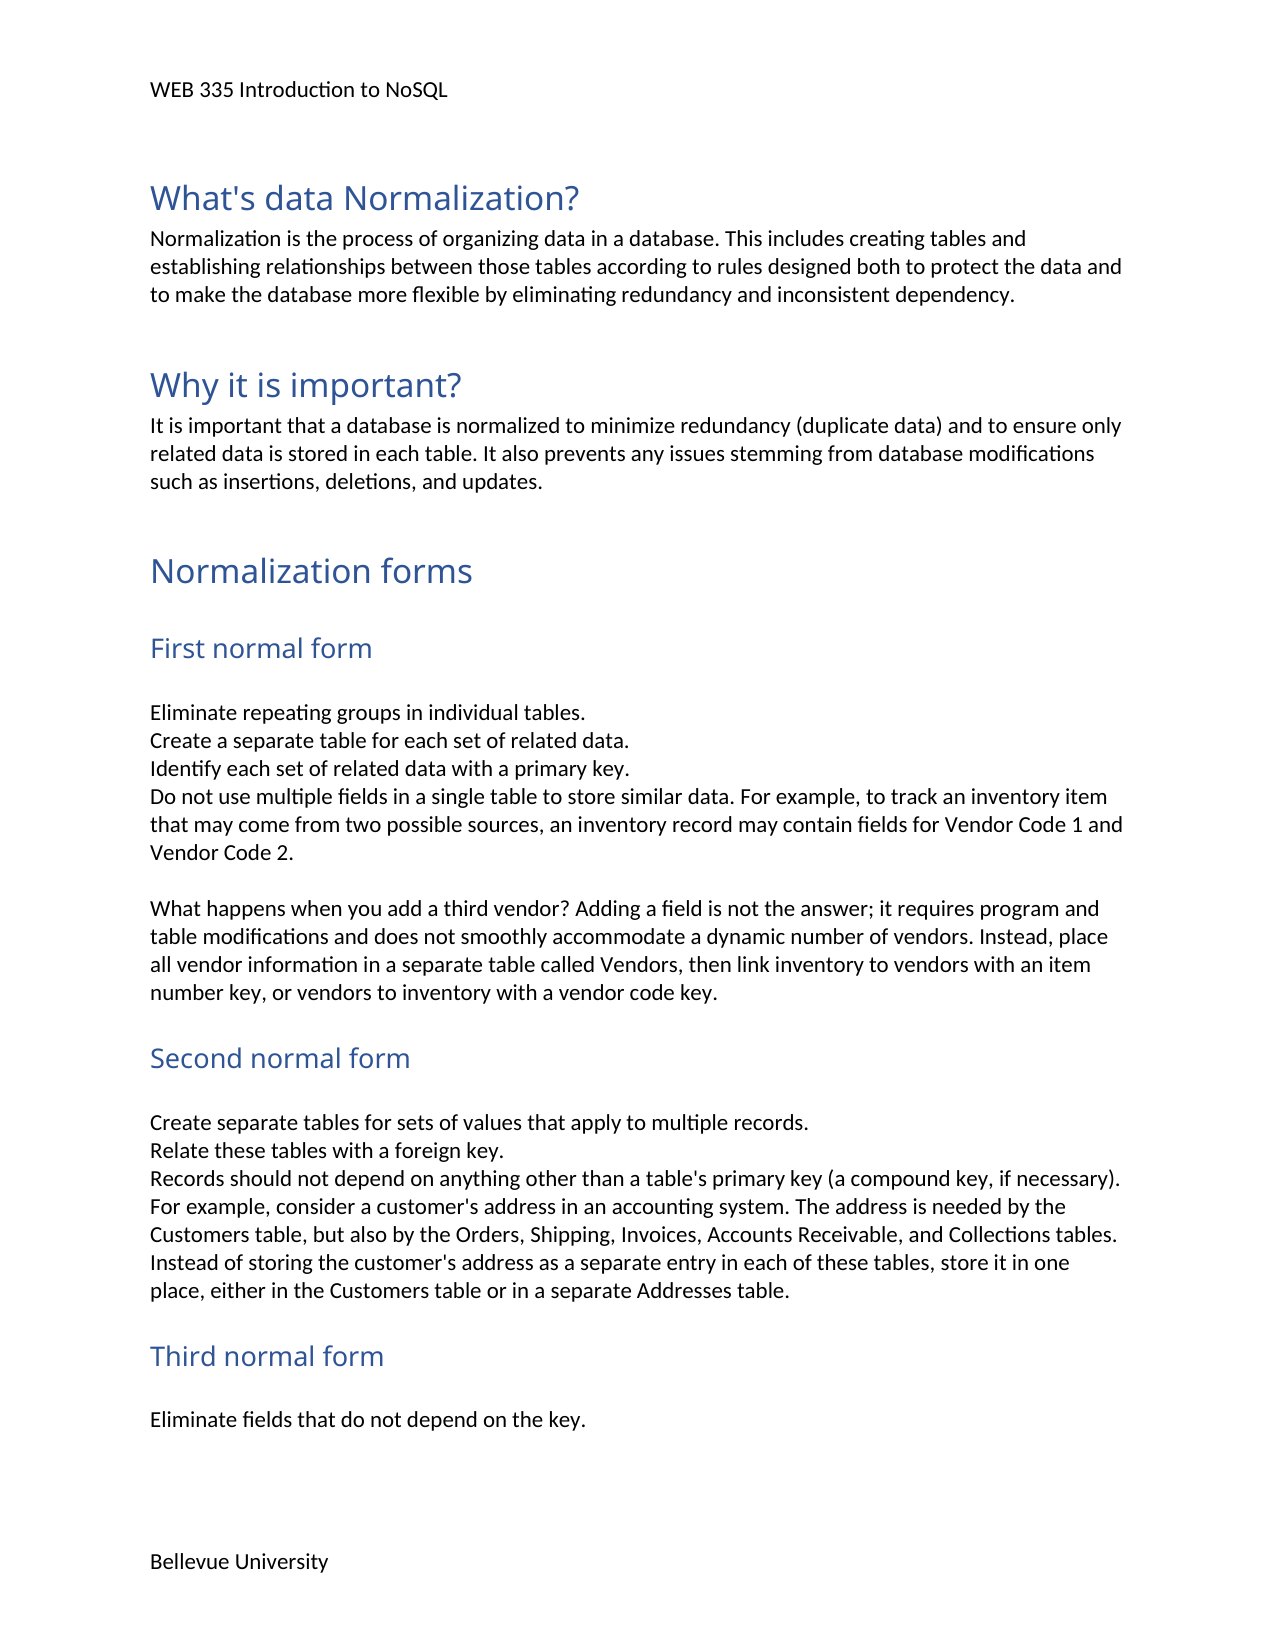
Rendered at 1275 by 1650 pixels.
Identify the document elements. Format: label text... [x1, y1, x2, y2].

text Do not use multiple fields in a single table to store similar data. For example, to track an inventory item that may come from two possible sources, an inventory record may contain fields for Vendor Code 1 and Vendor Code 2. [150, 782, 1125, 866]
text Relate these tables with a foreign key. [150, 1136, 1125, 1164]
subtitle What's data Normalization? [150, 175, 1125, 220]
subtitle Normalization forms [150, 548, 1125, 593]
text Create a separate table for each set of related data. [150, 726, 1125, 754]
text Create separate tables for sets of values that apply to multiple records. [150, 1108, 1125, 1136]
text Normalization is the process of organizing data in a database. This includes creating tables and establishing relationships between those tables according to rules designed both to protect the data and to make the database more flexible by eliminating redundancy and inconsistent dependency. [150, 224, 1125, 308]
subtitle Why it is important? [150, 362, 1125, 407]
subtitle First normal form [150, 630, 1125, 667]
text Records should not depend on anything other than a table's primary key (a compound key, if necessary). For example, consider a customer's address in an accounting system. The address is needed by the Customers table, but also by the Orders, Shipping, Invoices, Accounts Receivable, and Collections tables. Instead of storing the customer's address as a separate entry in each of these tables, store it in one place, either in the Customers table or in a separate Addresses table. [150, 1164, 1125, 1304]
subtitle Third normal form [150, 1337, 1125, 1374]
text Eliminate fields that do not depend on the key. [150, 1406, 1125, 1433]
text Identify each set of related data with a primary key. [150, 754, 1125, 782]
text What happens when you add a third vendor? Adding a field is not the answer; it requires program and table modifications and does not smoothly accommodate a dynamic number of vendors. Instead, place all vendor information in a separate table called Vendors, then link inventory to vendors with an item number key, or vendors to inventory with a vendor code key. [150, 894, 1125, 1006]
text Eliminate repeating groups in individual tables. [150, 698, 1125, 726]
text It is important that a database is normalized to minimize redundancy (duplicate data) and to ensure only related data is stored in each table. It also prevents any issues stemming from database modifications such as insertions, deletions, and updates. [150, 411, 1125, 495]
subtitle Second normal form [150, 1039, 1125, 1076]
